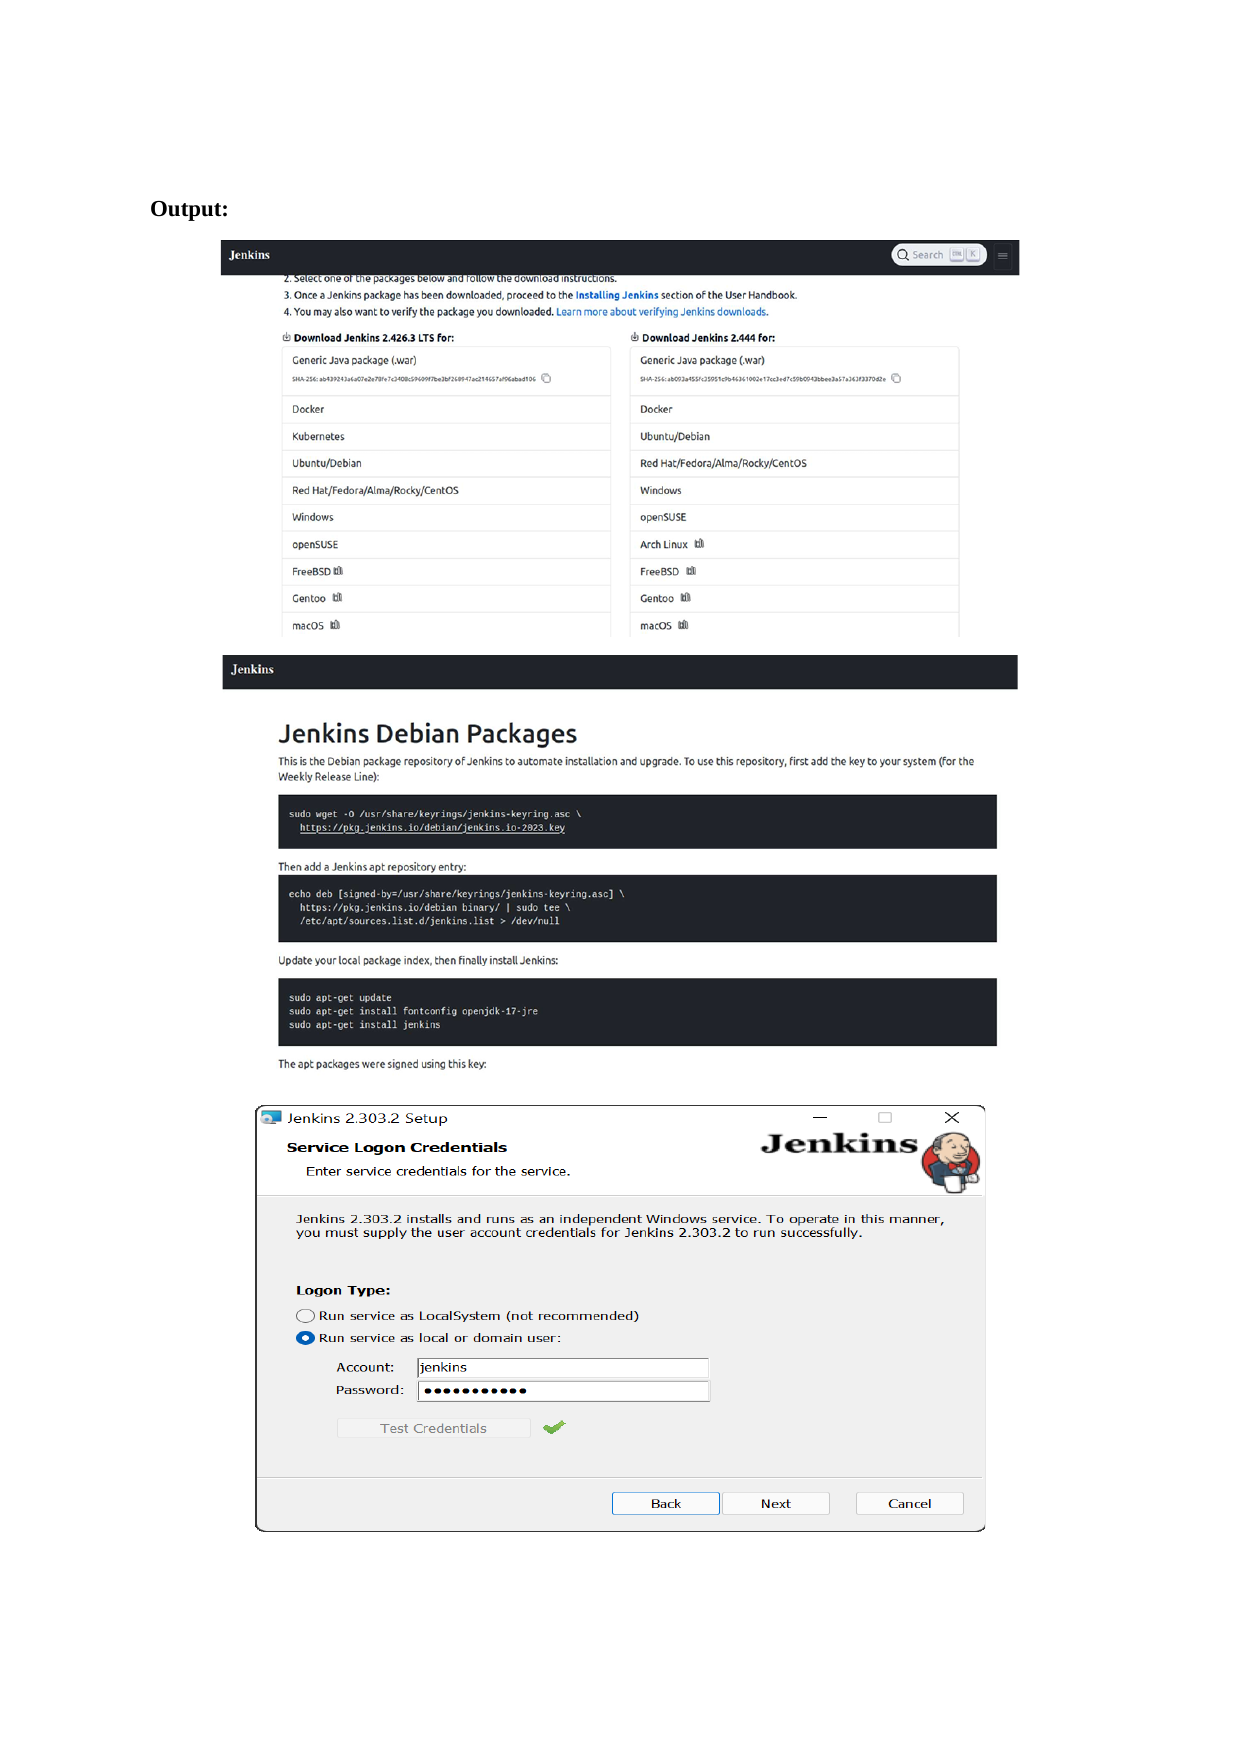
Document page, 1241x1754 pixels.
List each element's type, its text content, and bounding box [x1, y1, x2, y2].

text Output: [150, 195, 1090, 221]
picture [255, 1105, 986, 1532]
picture [220, 240, 1020, 637]
picture [222, 655, 1018, 1087]
